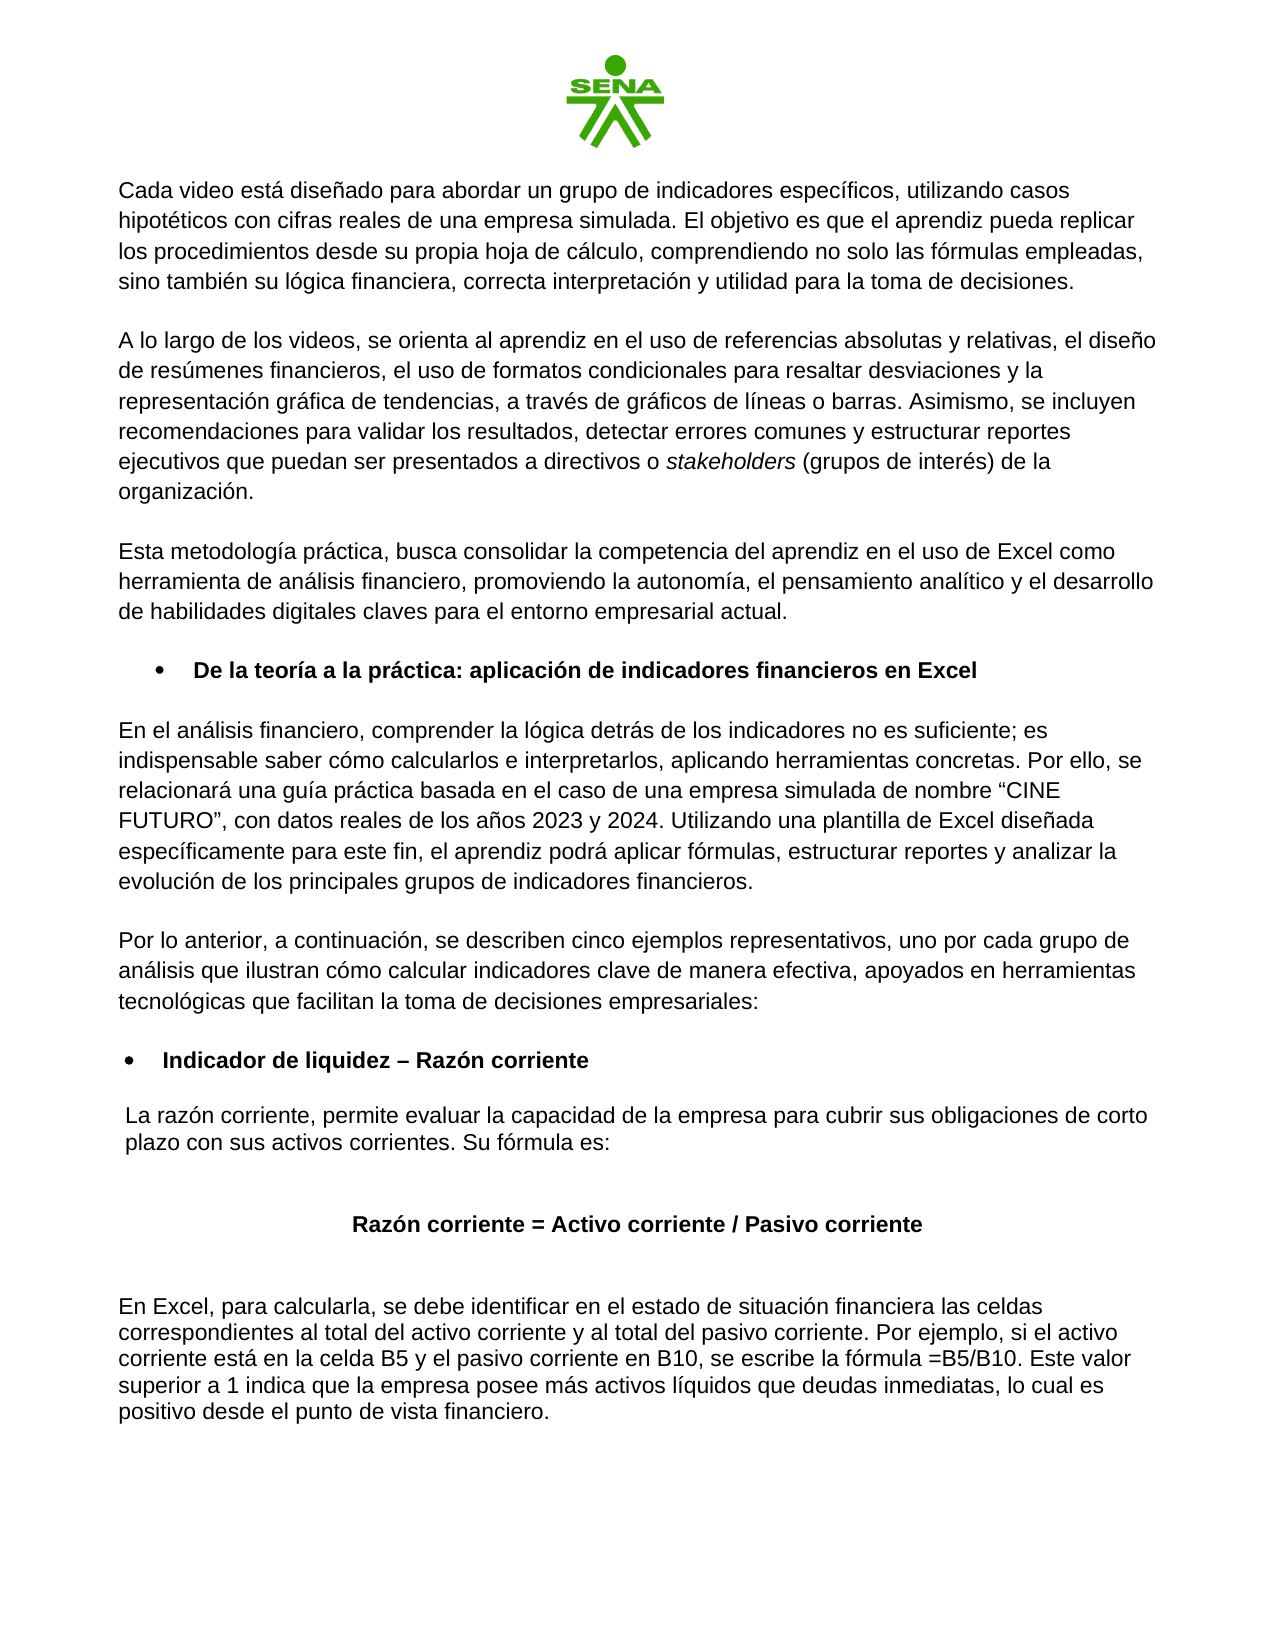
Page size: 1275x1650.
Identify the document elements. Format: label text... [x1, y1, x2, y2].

text Esta metodología práctica, busca consolidar la competencia del aprendiz en el uso de Excel como herramienta de análisis financiero, promoviendo la autonomía, el pensamiento analítico y el desarrollo de habilidades digitales claves para el entorno empresarial actual. [118, 538, 1157, 624]
text La razón corriente, permite evaluar la capacidad de la empresa para cubrir sus obligaciones de corto plazo con sus activos corrientes. Su fórmula es: [125, 1102, 1157, 1182]
text Razón corriente = Activo corriente / Pasivo corriente [118, 1211, 1157, 1263]
list Indicador de liquidez – Razón corriente [125, 1047, 1157, 1073]
text Cada video está diseñado para abordar un grupo de indicadores específicos, utilizando casos hipotéticos con cifras reales de una empresa simulada. El objetivo es que el aprendiz pueda replicar los procedimientos desde su propia hoja de cálculo, comprendiendo no solo las fórmulas empleadas, sino también su lógica financiera, correcta interpretación y utilidad para la toma de decisiones. [118, 177, 1157, 294]
picture [566, 55, 664, 148]
text En el análisis financiero, comprender la lógica detrás de los indicadores no es suficiente; es indispensable saber cómo calcularlos e interpretarlos, aplicando herramientas concretas. Por ello, se relacionará una guía práctica basada en el caso de una empresa simulada de nombre “CINE FUTURO”, con datos reales de los años 2023 y 2024. Utilizando una plantilla de Excel diseñada específicamente para este fin, el aprendiz podrá aplicar fórmulas, estructurar reportes y analizar la evolución de los principales grupos de indicadores financieros. [118, 717, 1157, 894]
text Por lo anterior, a continuación, se describen cinco ejemplos representativos, uno por cada grupo de análisis que ilustran cómo calcular indicadores clave de manera efectiva, apoyados en herramientas tecnológicas que facilitan la toma de decisiones empresariales: [118, 927, 1157, 1014]
text A lo largo de los videos, se orienta al aprendiz en el uso de referencias absolutas y relativas, el diseño de resúmenes financieros, el uso de formatos condicionales para resaltar desviaciones y la representación gráfica de tendencias, a través de gráficos de líneas o barras. Asimismo, se incluyen recomendaciones para validar los resultados, detectar errores comunes y estructurar reportes ejecutivos que puedan ser presentados a directivos o stakeholders (grupos de interés) de la organización. [118, 327, 1157, 504]
text En Excel, para calcularla, se debe identificar en el estado de situación financiera las celdas correspondientes al total del activo corriente y al total del pasivo corriente. Por ejemplo, si el activo corriente está en la celda B5 y el pasivo corriente en B10, se escribe la fórmula =B5/B10. Este valor superior a 1 indica que la empresa posee más activos líquidos que deudas inmediatas, lo cual es positivo desde el punto de vista financiero. [118, 1293, 1157, 1424]
list De la teoría a la práctica: aplicación de indicadores financieros en Excel [156, 657, 1157, 684]
